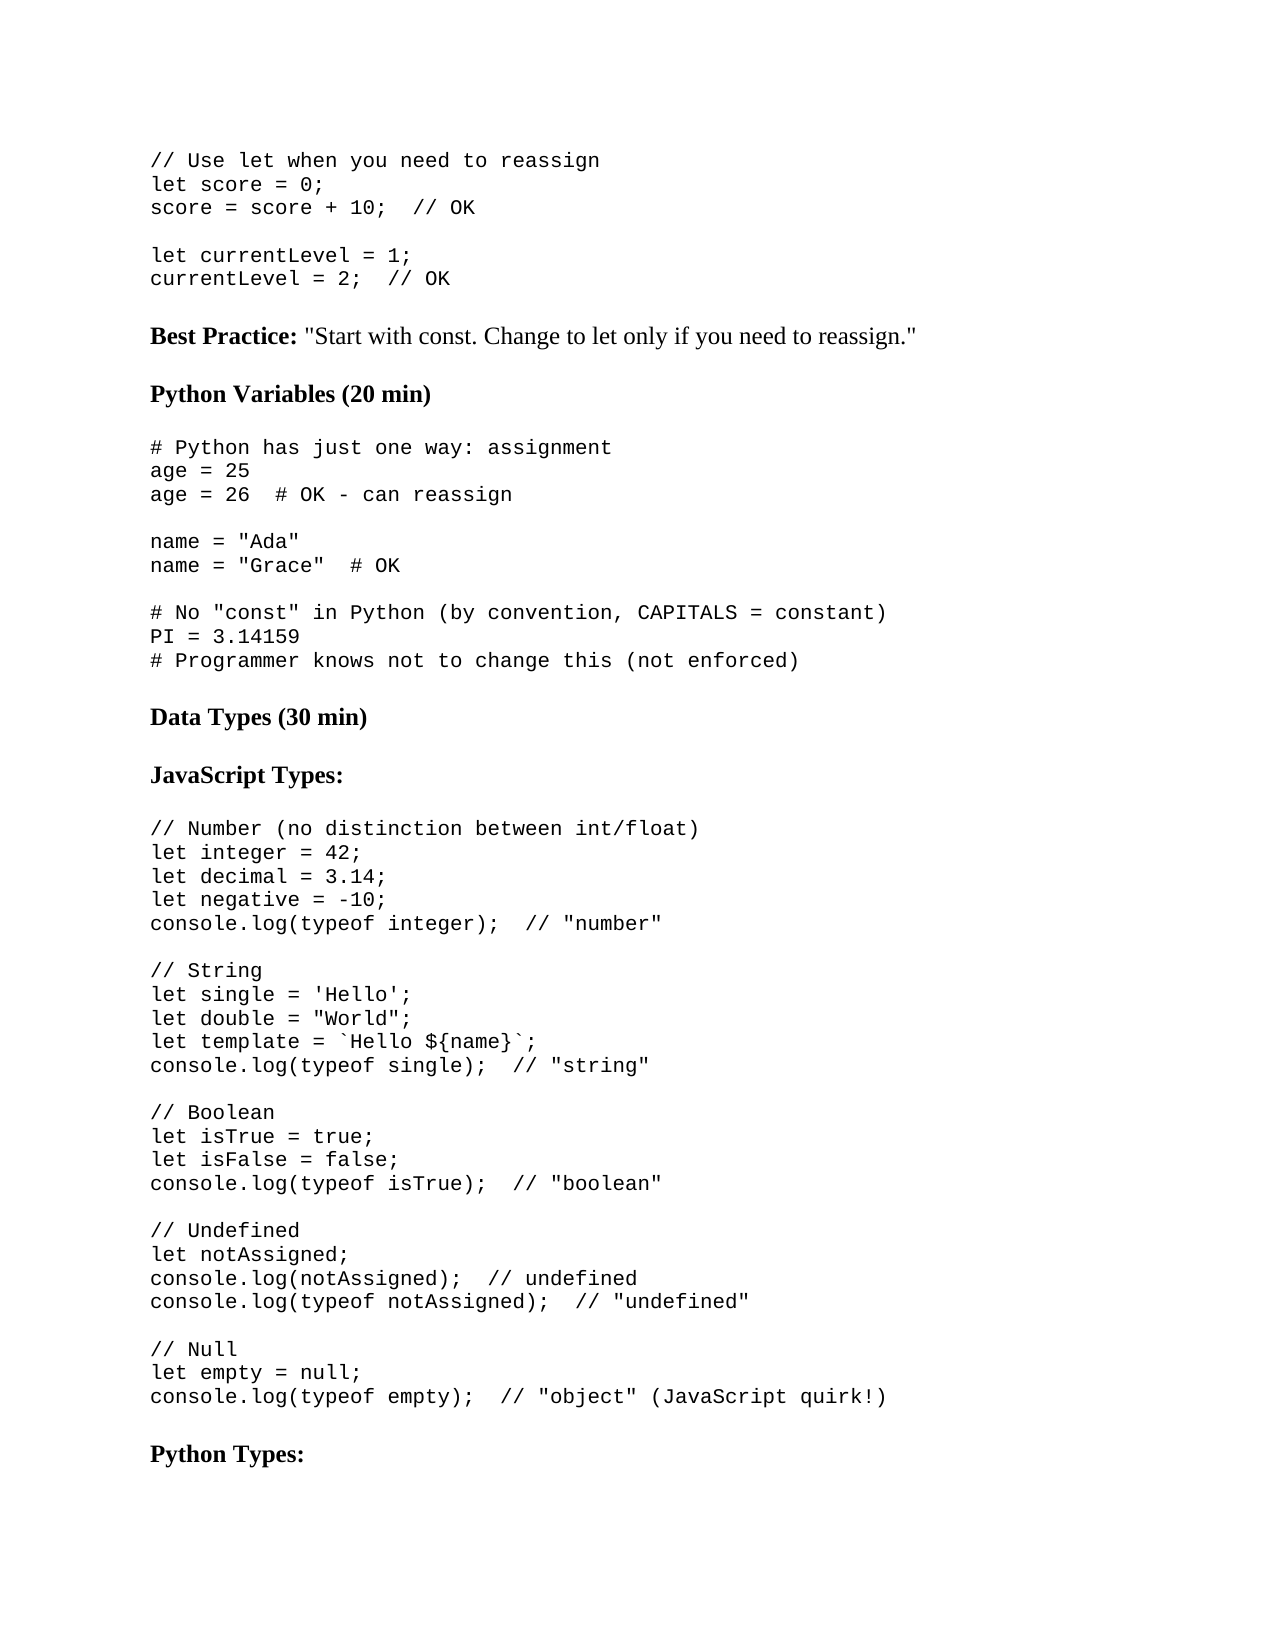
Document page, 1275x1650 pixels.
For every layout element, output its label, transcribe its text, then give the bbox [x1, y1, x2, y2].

text // Boolean [150, 1102, 1125, 1126]
text // Number (no distinction between int/float) [150, 818, 1125, 842]
text JavaScript Types: [150, 760, 1125, 789]
text Data Types (30 min) [150, 702, 1125, 731]
text let isFalse = false; [150, 1149, 1125, 1173]
text let decimal = 3.14; [150, 866, 1125, 889]
text let integer = 42; [150, 842, 1125, 866]
text name = "Grace" # OK [150, 555, 1125, 579]
text let negative = -10; [150, 889, 1125, 913]
text let isTrue = true; [150, 1126, 1125, 1149]
text console.log(typeof single); // "string" [150, 1055, 1125, 1078]
text // Use let when you need to reassign [150, 150, 1125, 174]
text console.log(typeof empty); // "object" (JavaScript quirk!) [150, 1386, 1125, 1409]
text Python Variables (20 min) [150, 379, 1125, 408]
text let notAssigned; [150, 1244, 1125, 1268]
text // Undefined [150, 1220, 1125, 1244]
text let currentLevel = 1; [150, 244, 1125, 268]
text let single = 'Hello'; [150, 984, 1125, 1007]
text let double = "World"; [150, 1007, 1125, 1031]
text currentLevel = 2; // OK [150, 268, 1125, 292]
text // Null [150, 1338, 1125, 1362]
text console.log(typeof integer); // "number" [150, 913, 1125, 937]
text # Programmer knows not to change this (not enforced) [150, 650, 1125, 673]
text # No "const" in Python (by convention, CAPITALS = constant) [150, 602, 1125, 626]
text let score = 0; [150, 174, 1125, 197]
text console.log(typeof isTrue); // "boolean" [150, 1173, 1125, 1197]
text name = "Ada" [150, 531, 1125, 555]
text age = 25 [150, 461, 1125, 484]
text console.log(notAssigned); // undefined [150, 1268, 1125, 1291]
text console.log(typeof notAssigned); // "undefined" [150, 1291, 1125, 1315]
text score = score + 10; // OK [150, 197, 1125, 221]
text PI = 3.14159 [150, 626, 1125, 650]
text age = 26 # OK - can reassign [150, 484, 1125, 508]
text let empty = null; [150, 1362, 1125, 1386]
text let template = `Hello ${name}`; [150, 1031, 1125, 1055]
text # Python has just one way: assignment [150, 437, 1125, 461]
text Best Practice: "Start with const. Change to let only if you need to reassign." [150, 321, 1125, 350]
text // String [150, 960, 1125, 984]
text Python Types: [150, 1439, 1125, 1467]
